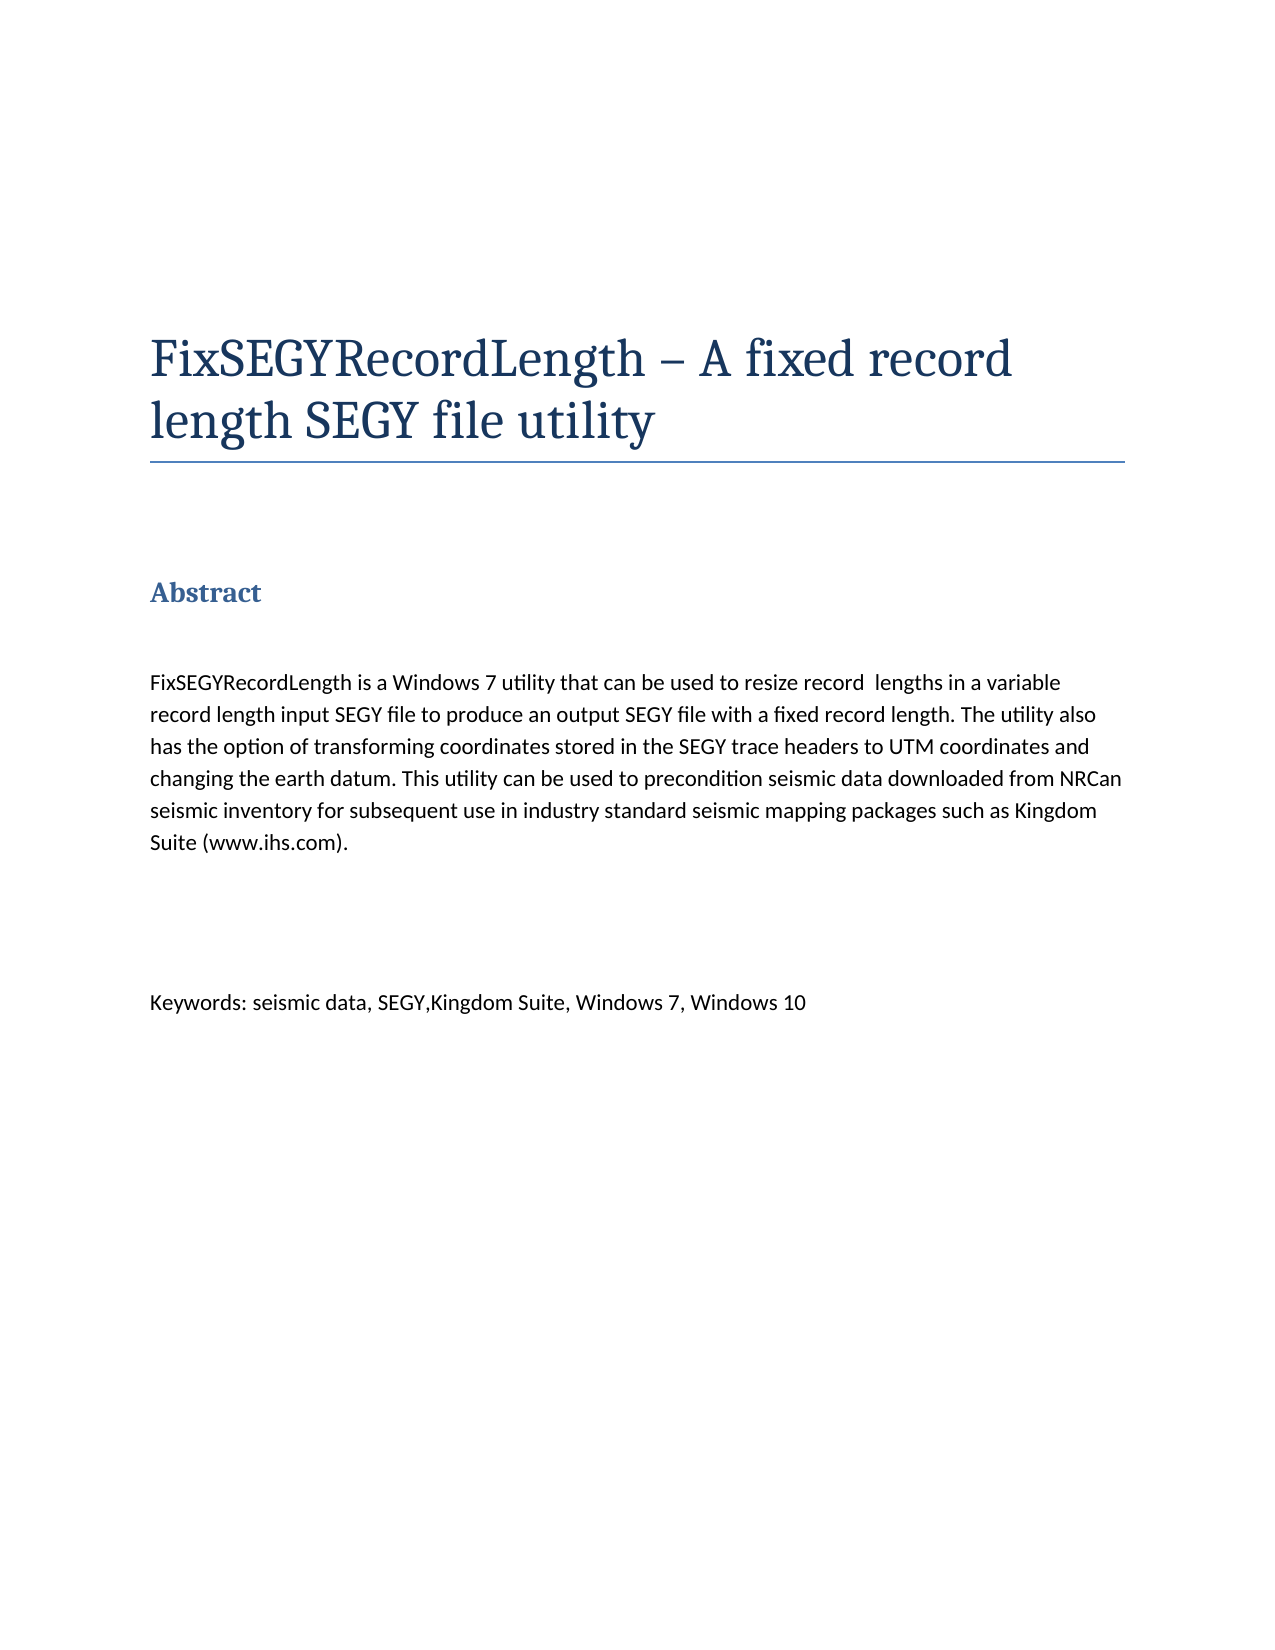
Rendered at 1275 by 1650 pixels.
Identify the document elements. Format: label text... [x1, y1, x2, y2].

text FixSEGYRecordLength is a Windows 7 utility that can be used to resize record lengths in a variable record length input SEGY file to produce an output SEGY file with a fixed record length. The utility also has the option of transforming coordinates stored in the SEGY trace headers to UTM coordinates and changing the earth datum. This utility can be used to precondition seismic data downloaded from NRCan seismic inventory for subsequent use in industry standard seismic mapping packages such as Kingdom Suite (www.ihs.com). [150, 668, 1125, 857]
title FixSEGYRecordLength – A fixed record length SEGY file utility [150, 328, 1125, 461]
text Keywords: seismic data, SEGY,Kingdom Suite, Windows 7, Windows 10 [150, 988, 1125, 1016]
subtitle Abstract [150, 576, 1125, 609]
